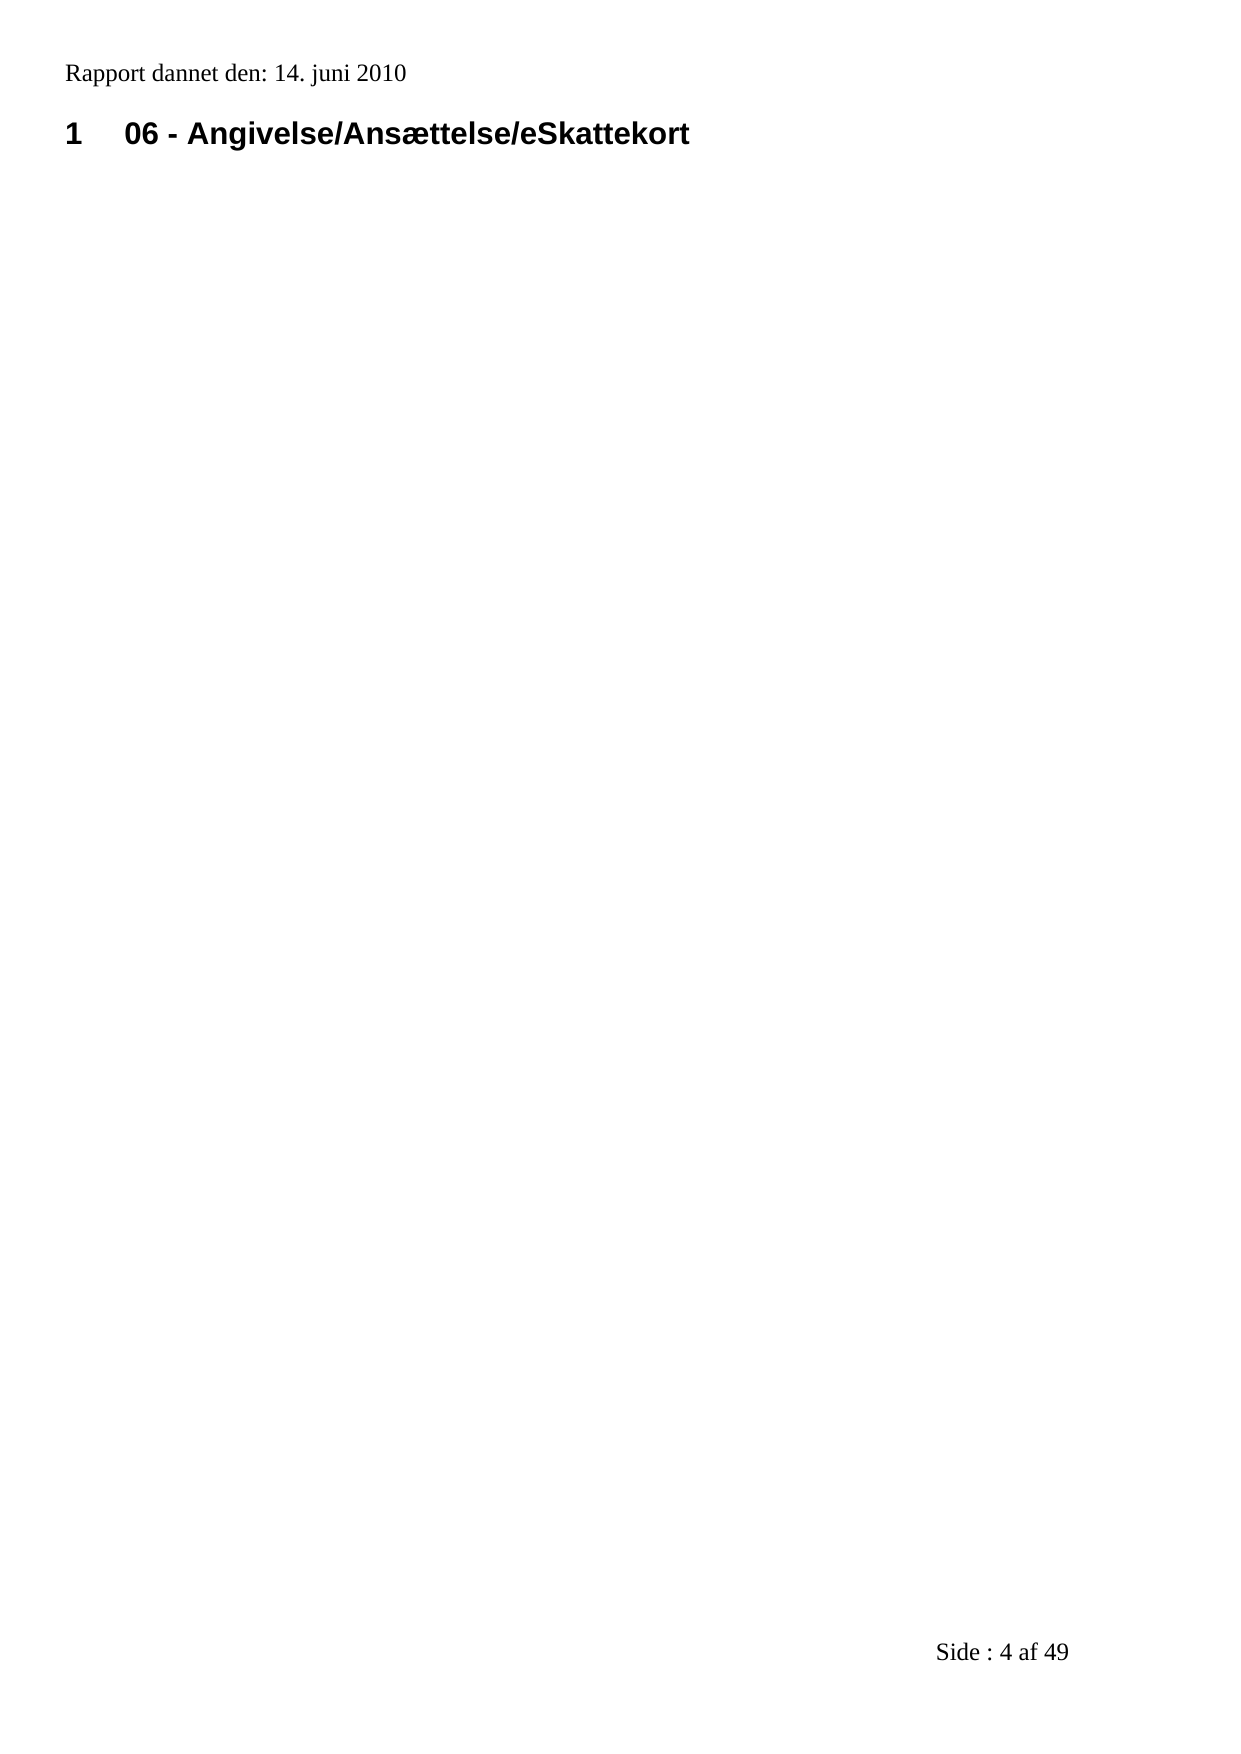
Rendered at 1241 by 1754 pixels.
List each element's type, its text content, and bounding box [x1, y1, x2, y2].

subtitle 06 - Angivelse/Ansættelse/eSkattekort [65, 115, 1181, 151]
